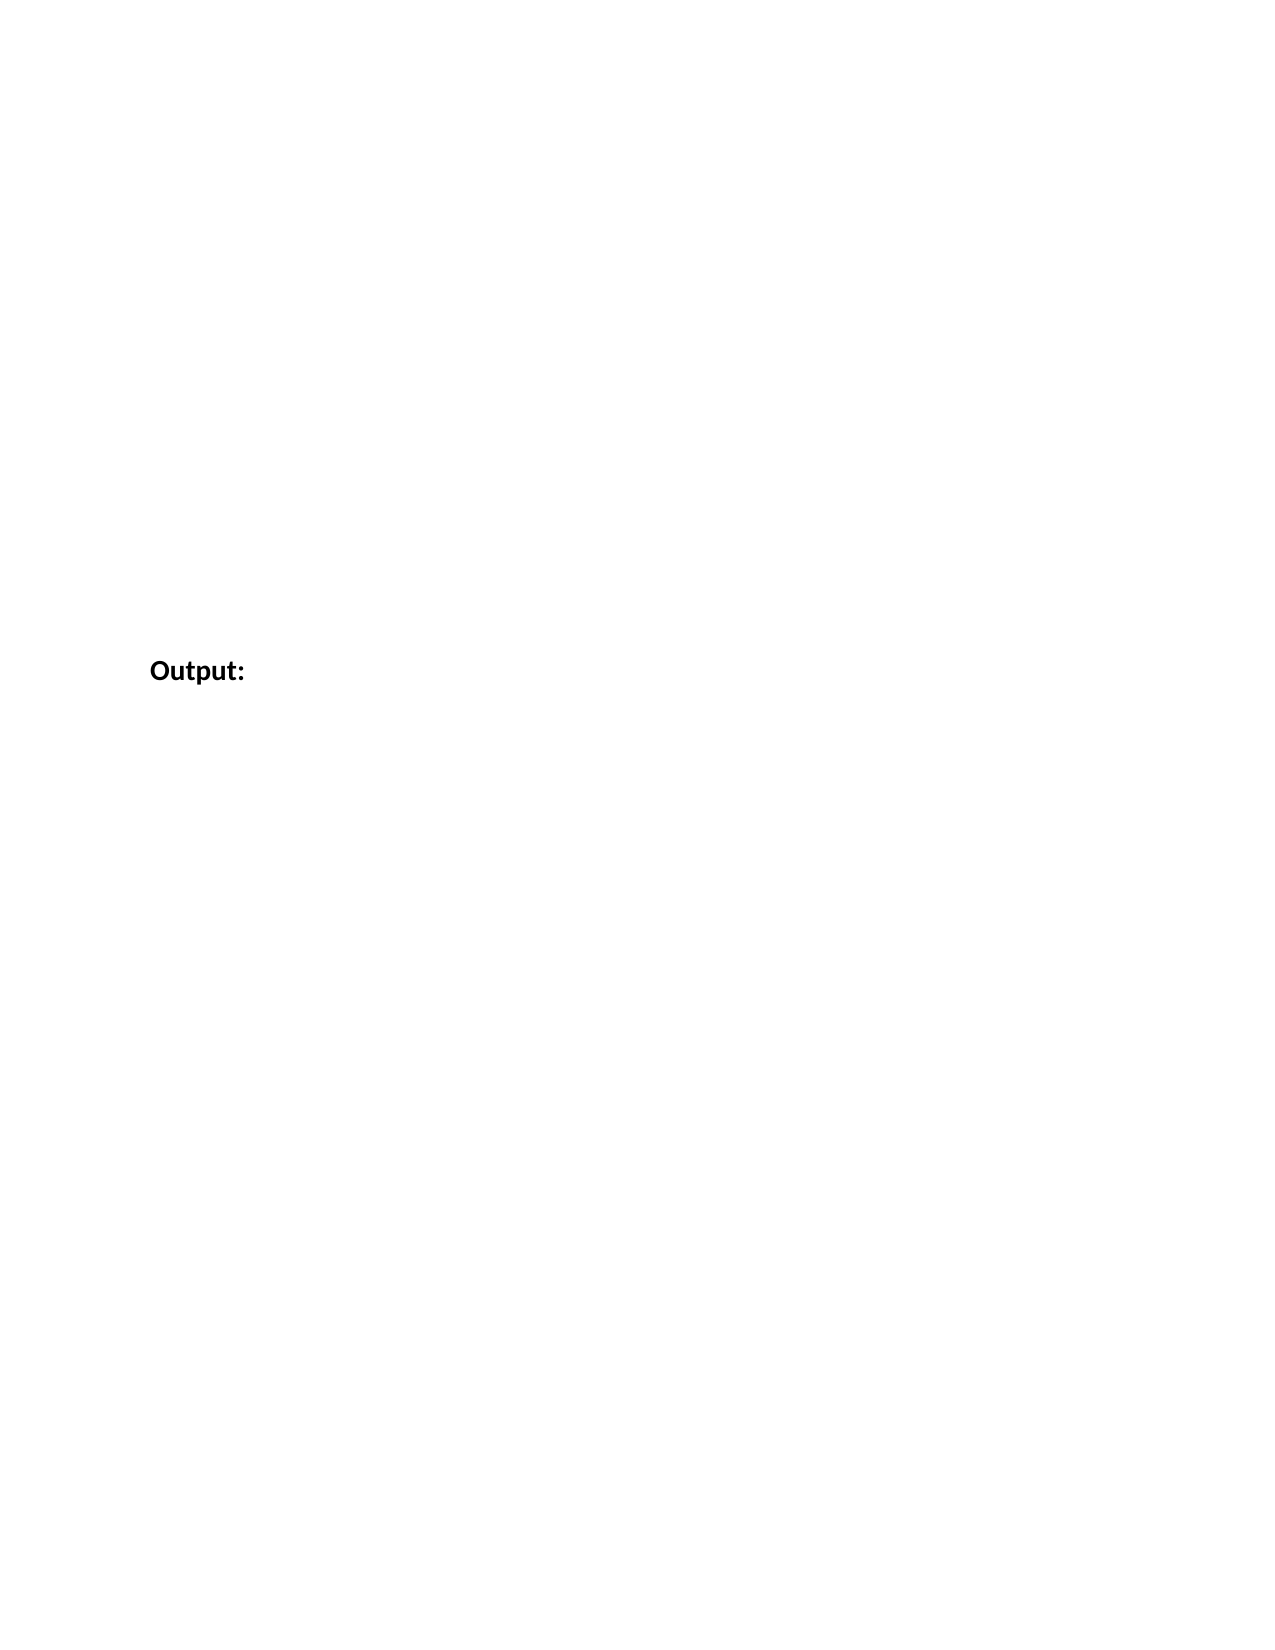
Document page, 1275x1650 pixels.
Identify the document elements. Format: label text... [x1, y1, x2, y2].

text Output: [150, 652, 1125, 688]
